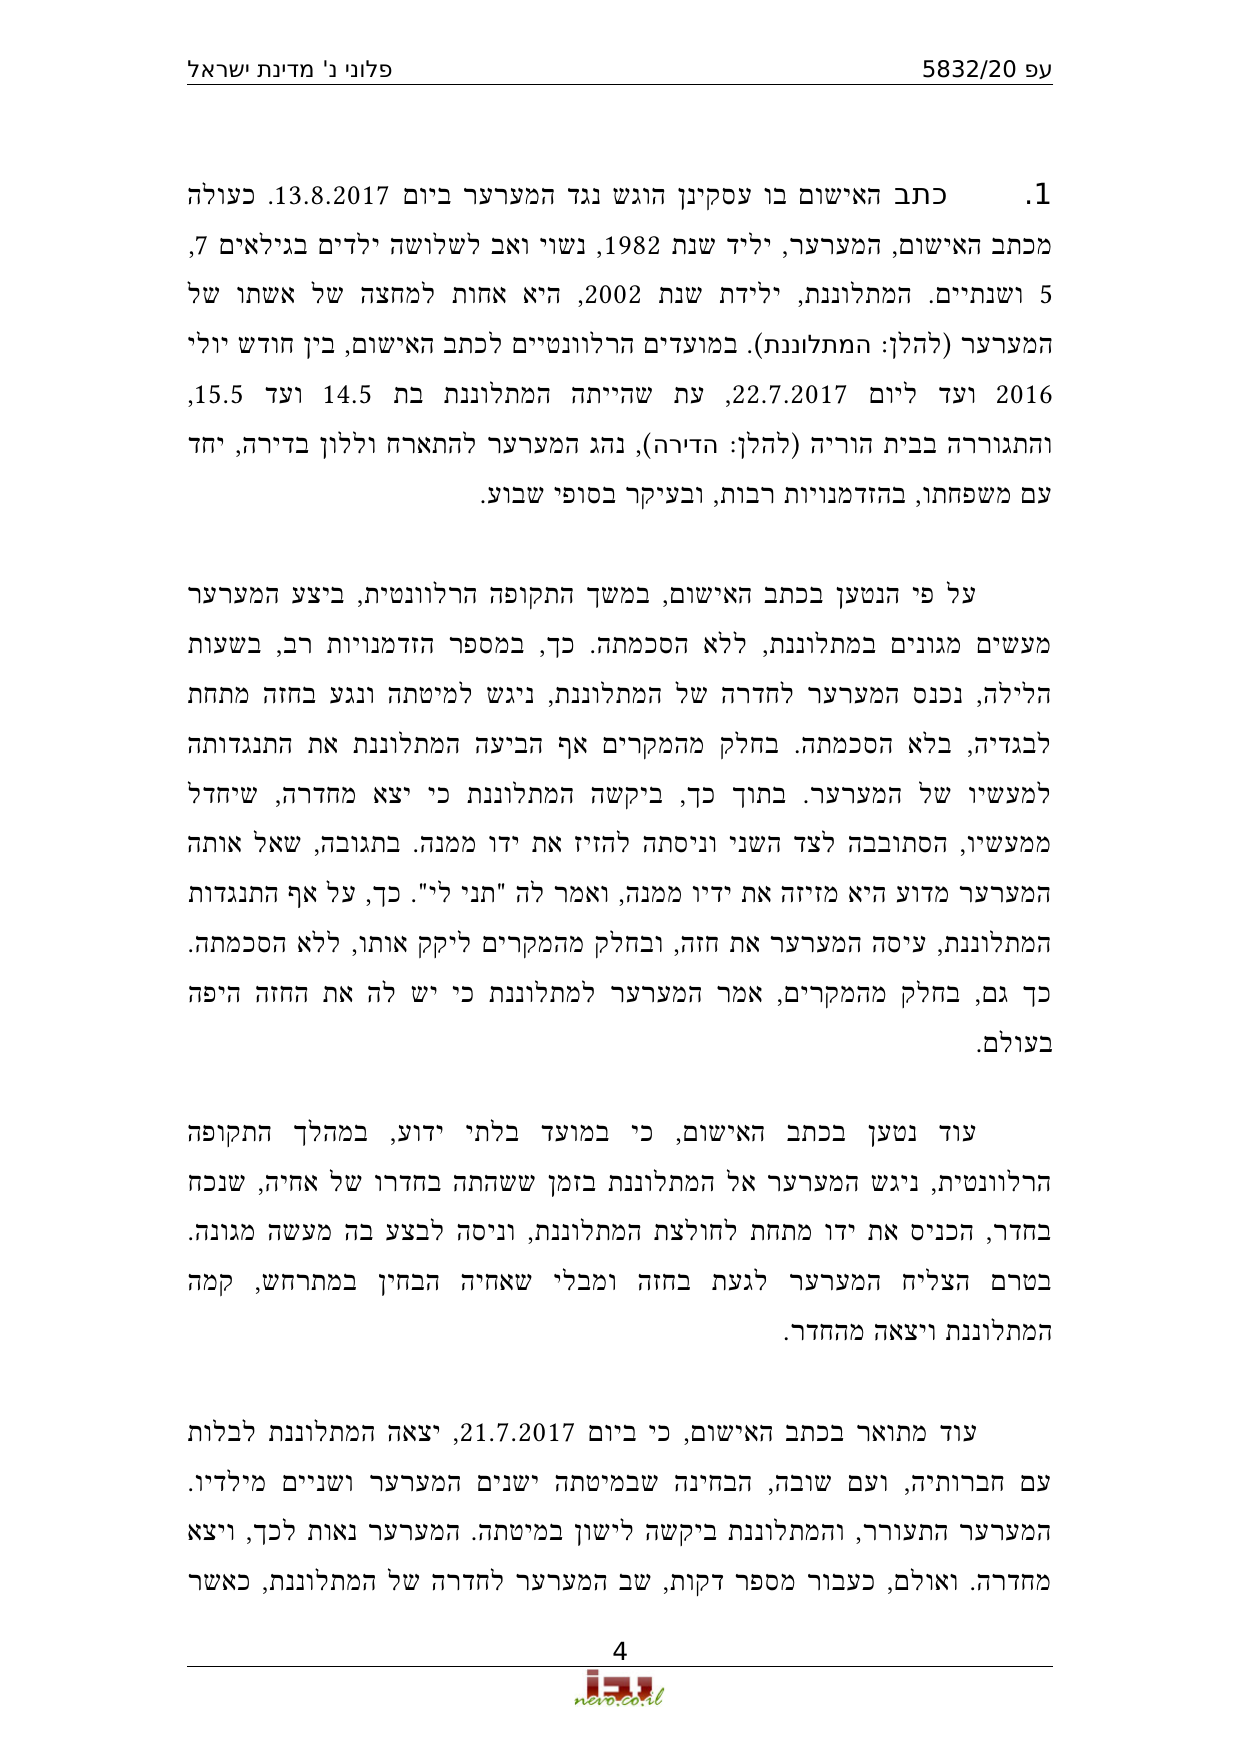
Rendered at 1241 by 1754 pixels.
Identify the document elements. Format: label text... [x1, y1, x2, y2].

picture [574, 1669, 666, 1707]
list עוד נטען בכתב האישום, כי במועד בלתי ידוע, במהלך התקופה הרלוונטית, ניגש המערער אל המתלוננת בזמן ששהתה בחדרו של אחיה, שנכח בחדר, הכניס את ידו מתחת לחולצת המתלוננת, וניסה לבצע בה מעשה מגונה. בטרם הצליח המערער לגעת בחזה ומבלי שאחיה הבחין במתרחש, קמה המתלוננת ויצאה מהחדר. [187, 1115, 1053, 1348]
list על פי הנטען בכתב האישום, במשך התקופה הרלוונטית, ביצע המערער מעשים מגונים במתלוננת, ללא הסכמתה. כך, במספר הזדמנויות רב, בשעות הלילה, נכנס המערער לחדרה של המתלוננת, ניגש למיטתה ונגע בחזה מתחת לבגדיה, בלא הסכמתה. בחלק מהמקרים אף הביעה המתלוננת את התנגדותה למעשיו של המערער. בתוך כך, ביקשה המתלוננת כי יצא מחדרה, שיחדל ממעשיו, הסתובבה לצד השני וניסתה להזיז את ידו ממנה. בתגובה, שאל אותה המערער מדוע היא מזיזה את ידיו ממנה, ואמר לה "תני לי". כך, על אף התנגדות המתלוננת, עיסה המערער את חזה, ובחלק מהמקרים ליקק אותו, ללא הסכמתה. כך גם, בחלק מהמקרים, אמר המערער למתלוננת כי יש לה את החזה היפה בעולם. [187, 578, 1053, 1059]
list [187, 1415, 1053, 1598]
list כתב האישום בו עסקינן הוגש נגד המערער ביום 13.8.2017. כעולה מכתב האישום, המערער, יליד שנת 1982, נשוי ואב לשלושה ילדים בגילאים 7, 5 ושנתיים. המתלוננת, ילידת שנת 2002, היא אחות למחצה של אשתו של המערער (להלן: המתלוננת). במועדים הרלוונטיים לכתב האישום, בין חודש יולי 2016 ועד ליום 22.7.2017, עת שהייתה המתלוננת בת 14.5 ועד 15.5, והתגוררה בבית הוריה (להלן: הדירה), נהג המערער להתארח וללון בדירה, יחד עם משפחתו, בהזדמנויות רבות, ובעיקר בסופי שבוע. [187, 177, 1053, 510]
